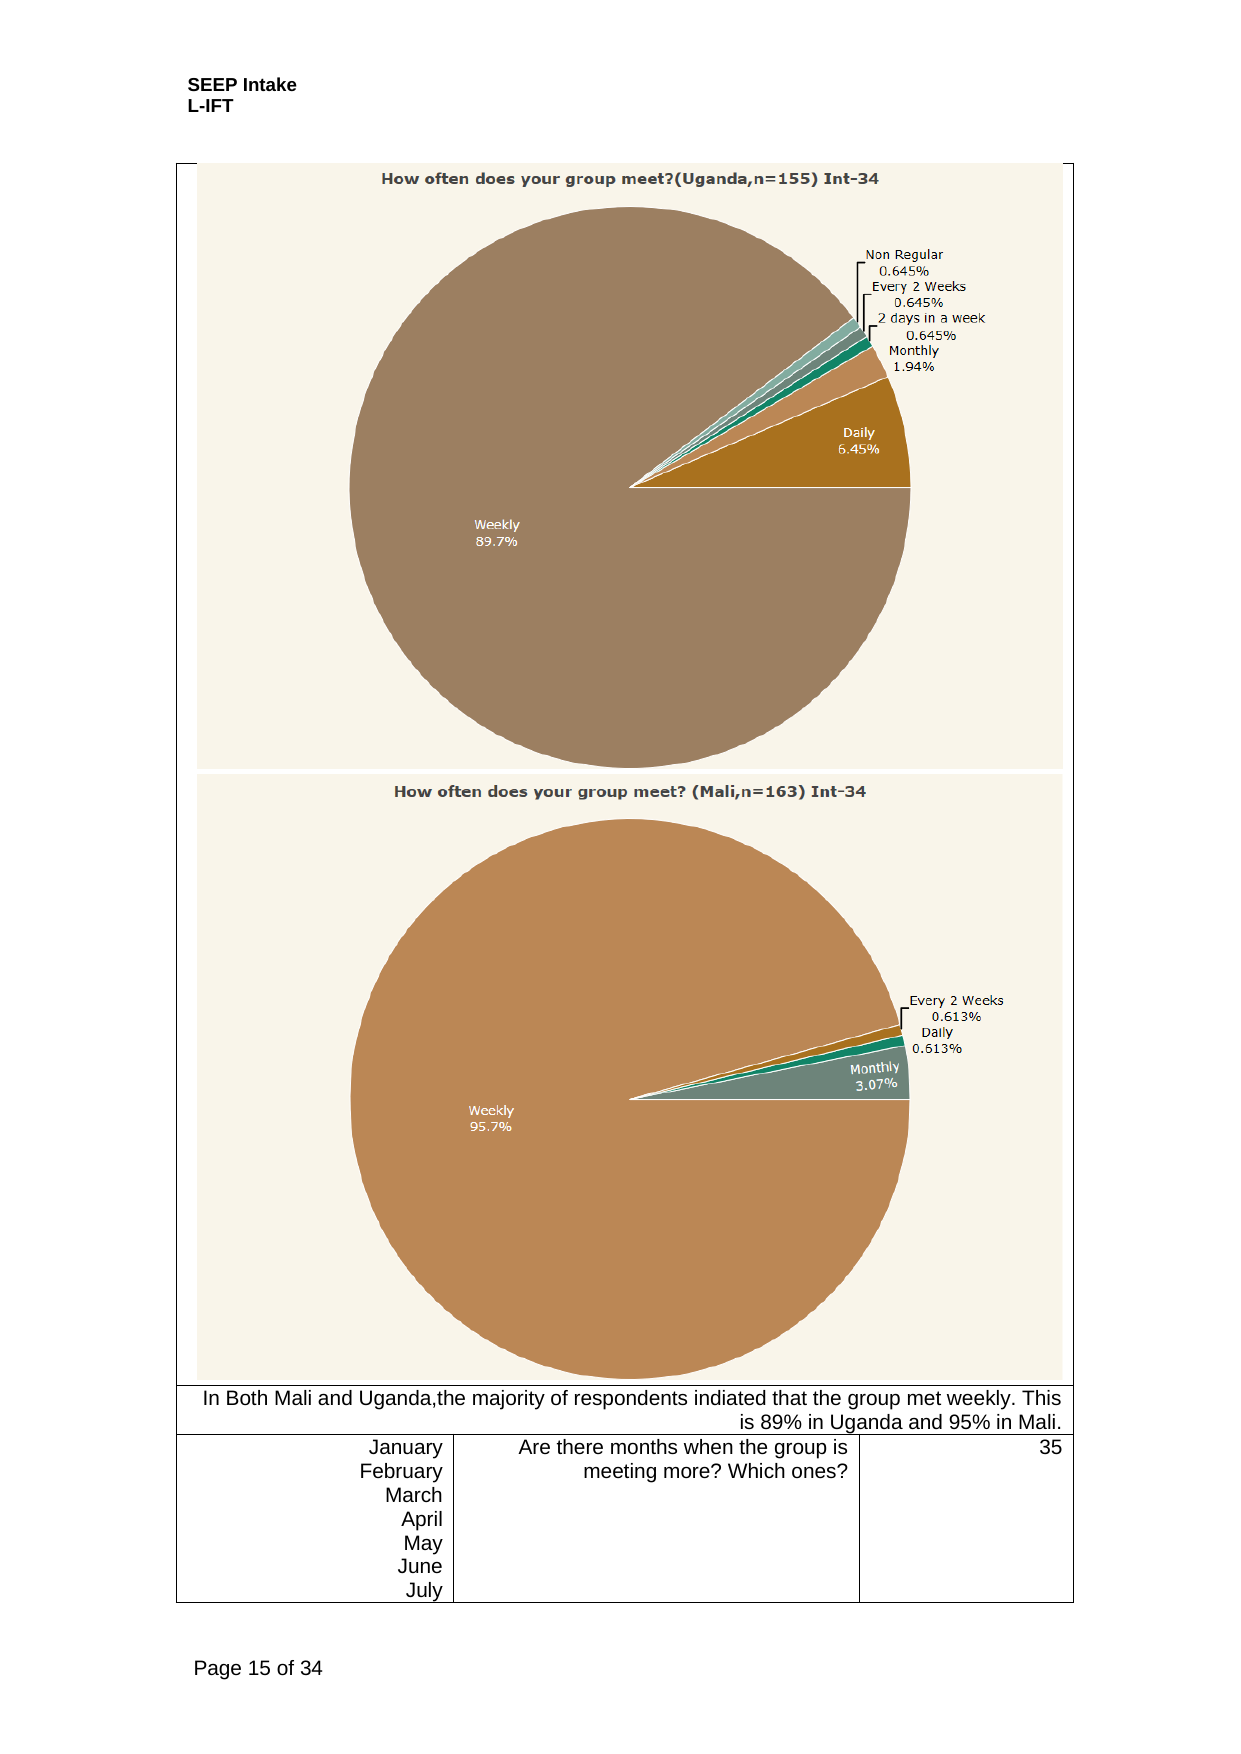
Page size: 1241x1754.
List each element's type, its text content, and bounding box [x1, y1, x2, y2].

picture [197, 163, 1063, 1385]
table_cell [177, 164, 197, 1384]
table_cell In Both Mali and Uganda,the majority of respondents indiated that the group met weekly. This is 89% in Uganda and 95% in Mali. [177, 1386, 1073, 1433]
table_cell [177, 1435, 453, 1602]
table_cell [454, 1435, 859, 1602]
table_cell [1063, 164, 1073, 1384]
table_cell 35 [860, 1435, 1073, 1602]
